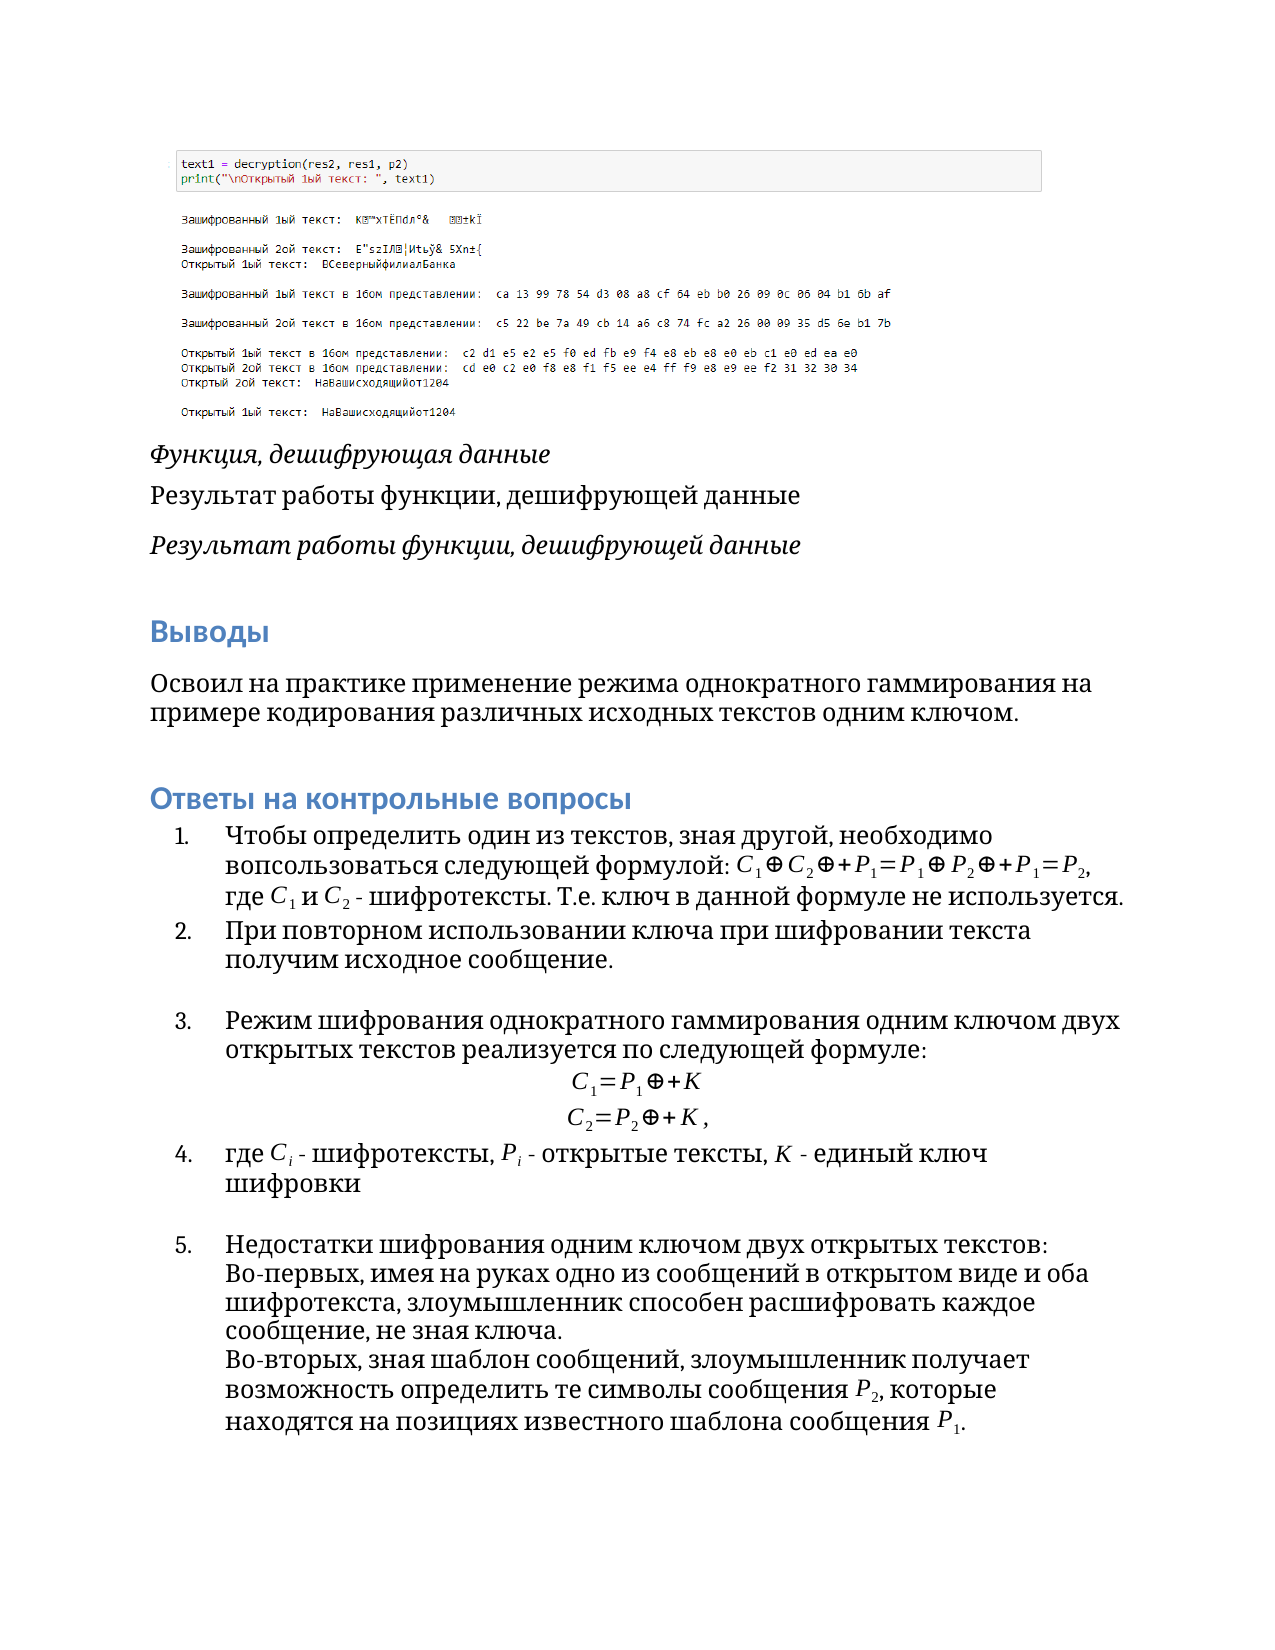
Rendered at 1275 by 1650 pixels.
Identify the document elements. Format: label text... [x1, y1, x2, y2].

list где - шифротексты, - открытые тексты, - единый ключ шифровки [175, 1138, 1125, 1227]
subtitle Выводы [150, 610, 1125, 651]
text Освоил на практике применение режима однократного гаммирования на примере кодирования различных исходных текстов одним ключом. [150, 670, 1125, 727]
text Результат работы функции, дешифрующей данные [150, 532, 1125, 560]
subtitle Ответы на контрольные вопросы [150, 777, 1125, 818]
list Недостатки шифрования одним ключом двух открытых текстов: Во-первых, имея на руках одно из сообщений в открытом виде и оба шифротекста, злоумышленник способен расшифровать каждое сообщение, не зная ключа. Во-вторых, зная шаблон сообщений, злоумышленник получает возможность определить те символы сообщения , которые находятся на позициях известного шаблона сообщения . [175, 1231, 1125, 1466]
picture [168, 150, 1044, 420]
text Функция, дешифрующая данные [150, 441, 1125, 469]
text Результат работы функции, дешифрующей данные [150, 482, 1125, 511]
list При повторном использовании ключа при шифровании текста получим исходное сообщение. [175, 917, 1125, 1003]
list Чтобы определить один из текстов, зная другой, необходимо вопсользоваться следующей формулой: , где и - шифротексты. Т.е. ключ в данной формуле не используется. [175, 822, 1125, 913]
list Режим шифрования однократного гаммирования одним ключом двух открытых текстов реализуется по следующей формуле: [175, 1007, 1125, 1064]
